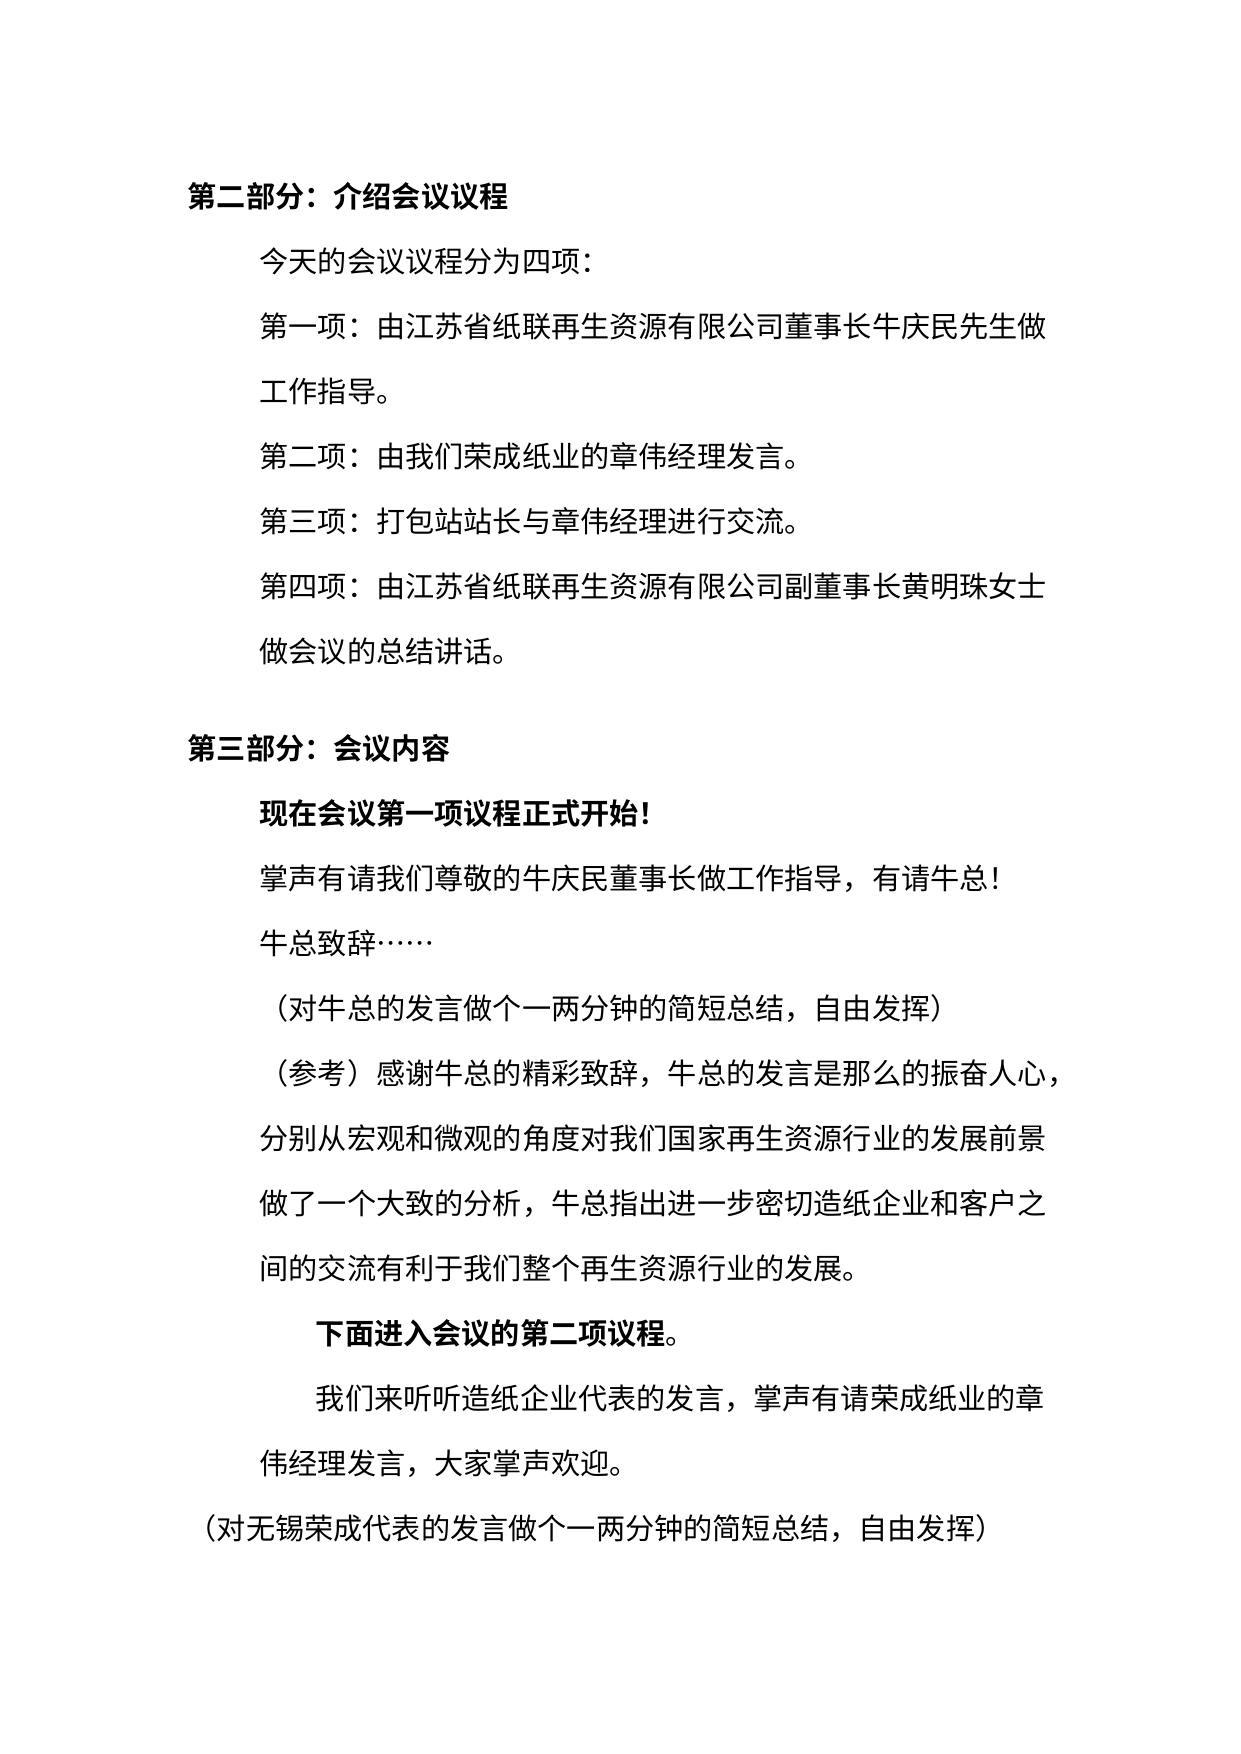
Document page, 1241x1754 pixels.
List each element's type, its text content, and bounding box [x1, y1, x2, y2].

text 掌声有请我们尊敬的牛庆民董事长做工作指导，有请牛总！ [259, 844, 1053, 909]
text 现在会议第一项议程正式开始！ [259, 779, 1053, 844]
text 第二部分：介绍会议议程 [187, 162, 1053, 227]
text 第四项：由江苏省纸联再生资源有限公司副董事长黄明珠女士做会议的总结讲话。 [259, 552, 1053, 682]
text 今天的会议议程分为四项： [259, 227, 1053, 292]
text 我们来听听造纸企业代表的发言，掌声有请荣成纸业的章伟经理发言，大家掌声欢迎。 [259, 1364, 1053, 1494]
text 第二项：由我们荣成纸业的章伟经理发言。 [259, 422, 1053, 487]
text （对牛总的发言做个一两分钟的简短总结，自由发挥） [259, 974, 1053, 1039]
text 牛总致辞…… [259, 909, 1053, 974]
text 下面进入会议的第二项议程。 [259, 1299, 1053, 1364]
text （对无锡荣成代表的发言做个一两分钟的简短总结，自由发挥） [187, 1494, 1053, 1559]
text 第一项：由江苏省纸联再生资源有限公司董事长牛庆民先生做工作指导。 [259, 292, 1053, 422]
text 第三项：打包站站长与章伟经理进行交流。 [259, 487, 1053, 552]
text 第三部分：会议内容 [187, 714, 1053, 779]
text （参考）感谢牛总的精彩致辞，牛总的发言是那么的振奋人心，分别从宏观和微观的角度对我们国家再生资源行业的发展前景做了一个大致的分析，牛总指出进一步密切造纸企业和客户之间的交流有利于我们整个再生资源行业的发展。 [259, 1039, 1053, 1299]
